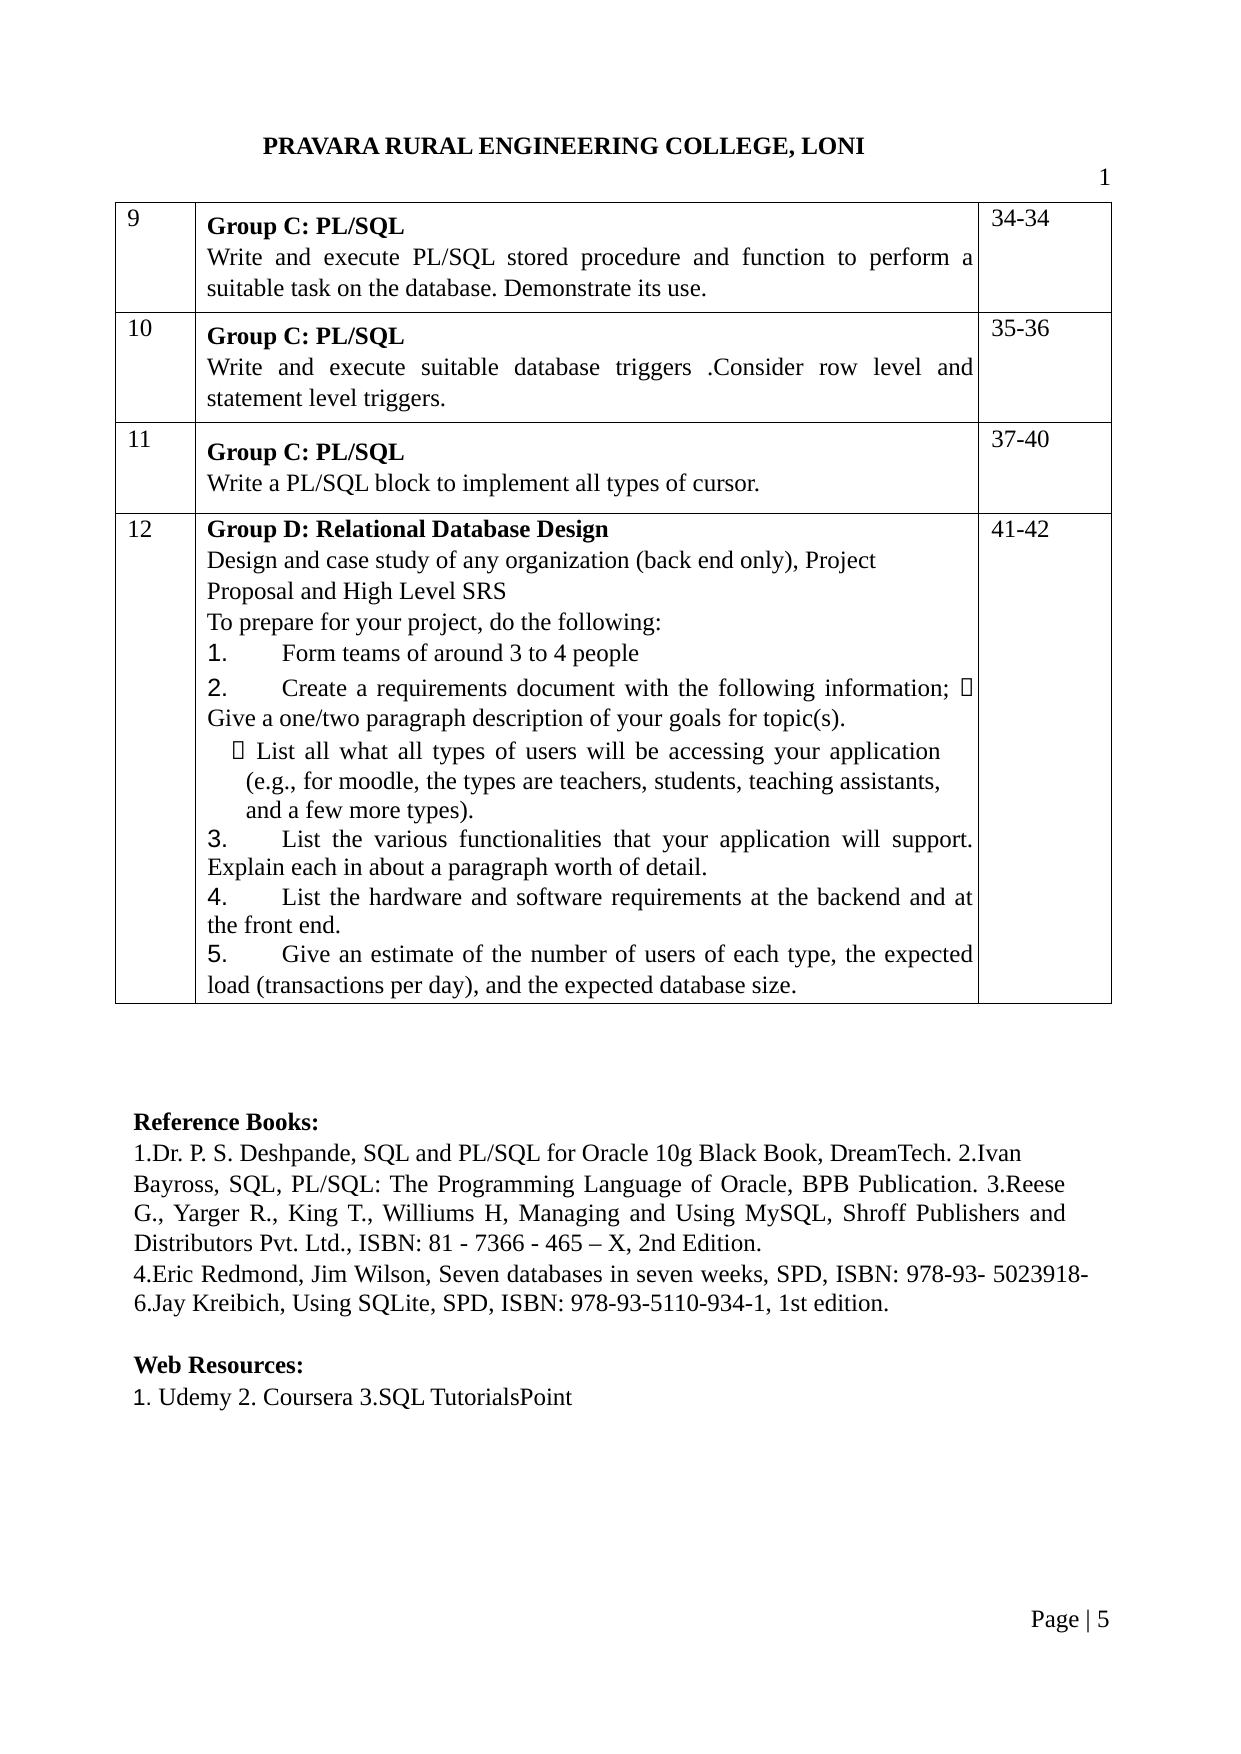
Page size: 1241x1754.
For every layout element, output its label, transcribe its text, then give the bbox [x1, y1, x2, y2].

table_cell Group D: Relational Database Design Design and case study of any organization (back end only), Project Proposal and High Level SRS To prepare for your project, do the following: Form teams of around 3 to 4 people Create a requirements document with the following information;  Give a one/two paragraph description of your goals for topic(s).  List all what all types of users will be accessing your application (e.g., for moodle, the types are teachers, students, teaching assistants, and a few more types). List the various functionalities that your application will support. Explain each in about a paragraph worth of detail. List the hardware and software requirements at the backend and at the front end. Give an estimate of the number of users of each type, the expected load (transactions per day), and the expected database size. [196, 514, 978, 1002]
text 1.Dr. P. S. Deshpande, SQL and PL/SQL for Oracle 10g Black Book, DreamTech. 2.Ivan [133, 1138, 1089, 1167]
table_header Group C: PL/SQL Write and execute PL/SQL stored procedure and function to perform a suitable task on the database. Demonstrate its use. [196, 203, 978, 312]
text Bayross, SQL, PL/SQL: The Programming Language of Oracle, BPB Publication. 3.Reese G., Yarger R., King T., Williums H, Managing and Using MySQL, Shroff Publishers and Distributors Pvt. Ltd., ISBN: 81 - 7366 - 465 – X, 2nd Edition. [133, 1169, 1067, 1257]
text 1 [92, 162, 1111, 191]
table_header 9 [116, 203, 195, 312]
table_cell Group C: PL/SQL Write and execute suitable database triggers .Consider row level and statement level triggers. [196, 313, 978, 422]
table_cell 41-42 [979, 514, 1111, 1002]
table_cell 37-40 [979, 423, 1111, 512]
table_header 34-34 [979, 203, 1111, 312]
table_cell 35-36 [979, 313, 1111, 422]
table_cell Group C: PL/SQL Write a PL/SQL block to implement all types of cursor. [196, 423, 978, 512]
table_cell 11 [116, 423, 195, 512]
table_cell 12 [116, 514, 195, 1002]
text 4.Eric Redmond, Jim Wilson, Seven databases in seven weeks, SPD, ISBN: 978-93- 5023918-6.Jay Kreibich, Using SQLite, SPD, ISBN: 978-93-5110-934-1, 1st edition. [133, 1259, 1089, 1317]
text Reference Books: [133, 1107, 1109, 1136]
text Web Resources: [133, 1350, 1109, 1379]
text 1. Udemy 2. Coursera 3.SQL TutorialsPoint [133, 1382, 1089, 1410]
table_cell 10 [116, 313, 195, 422]
